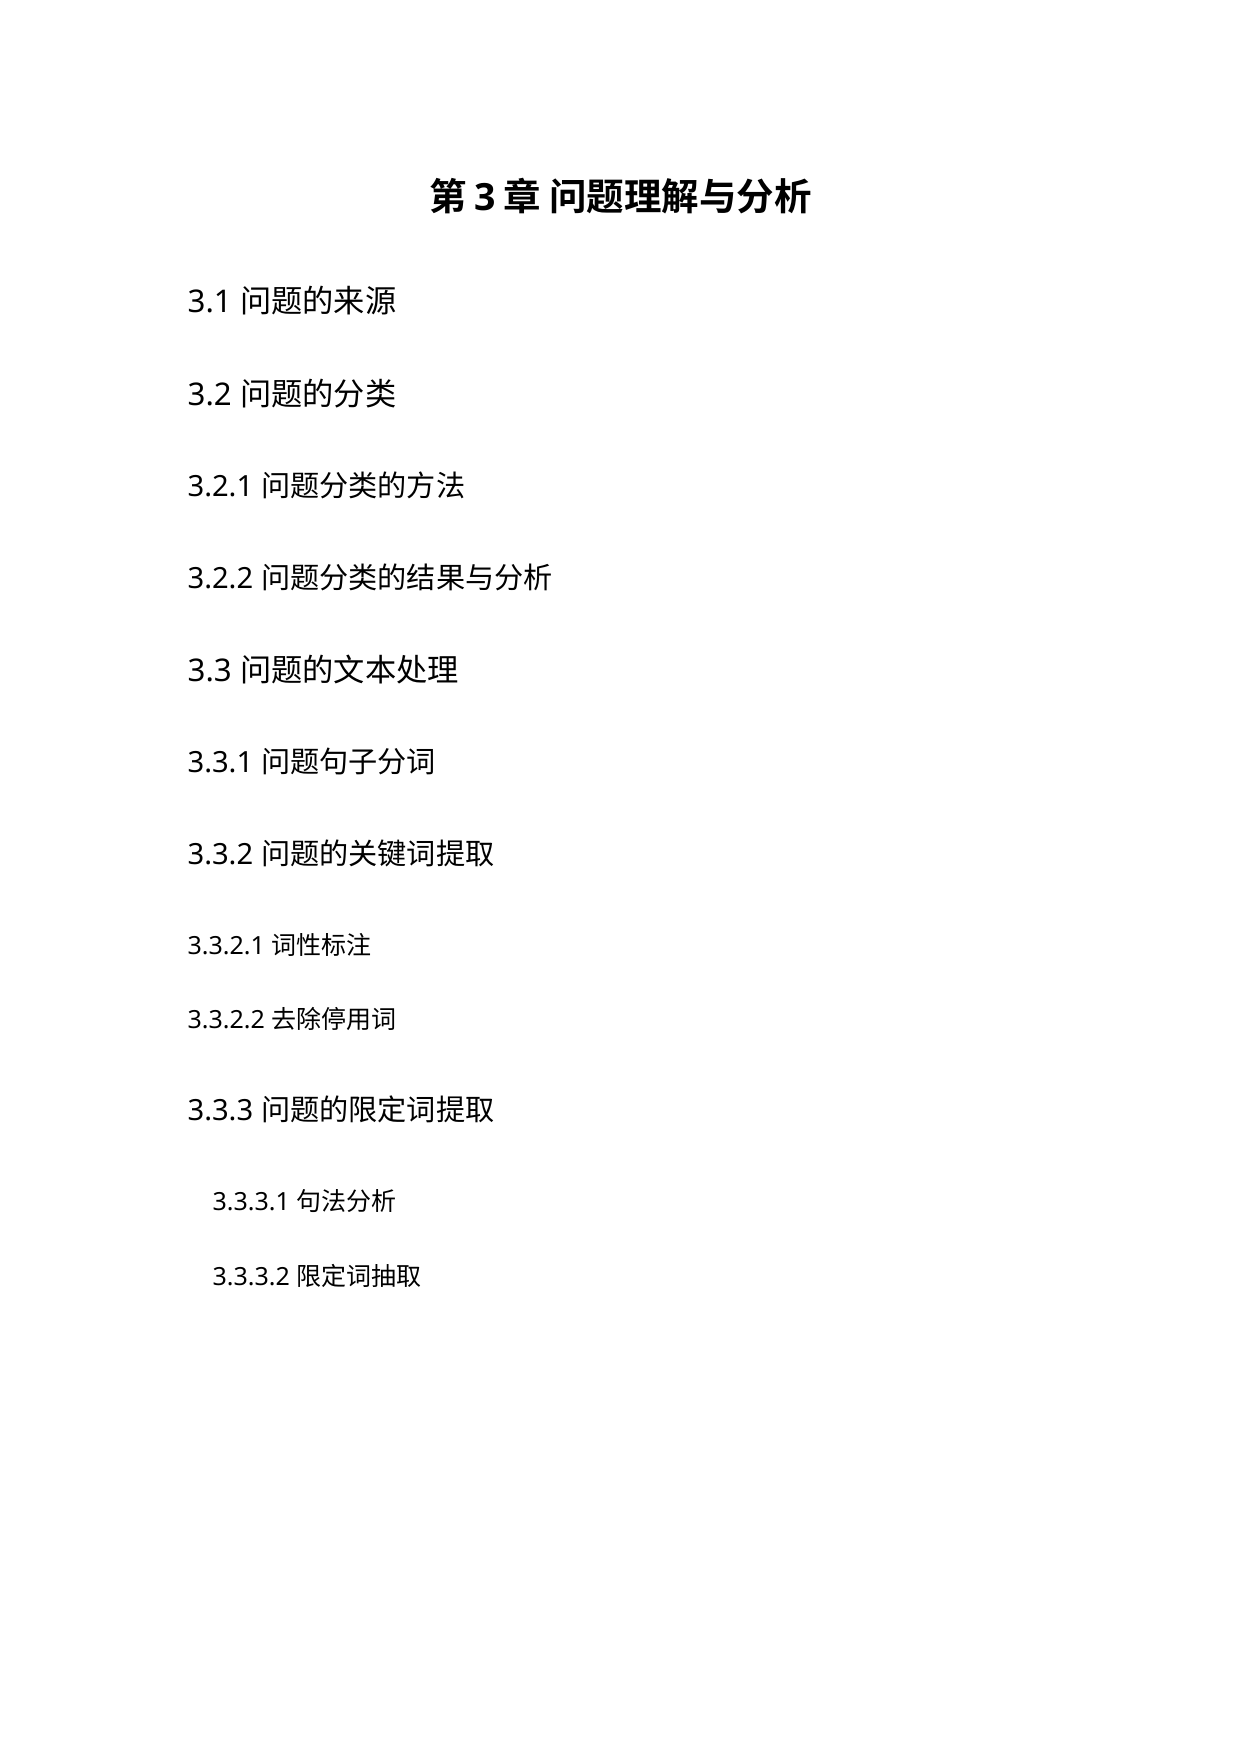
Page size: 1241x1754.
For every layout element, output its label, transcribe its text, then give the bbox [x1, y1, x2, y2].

subtitle 3.2.2 问题分类的结果与分析 [187, 543, 1053, 608]
subtitle 3.2 问题的分类 [187, 359, 1053, 424]
subtitle 3.3.3 问题的限定词提取 [187, 1076, 1053, 1141]
subtitle 3.1 问题的来源 [187, 266, 1053, 331]
subtitle 第3章 问题理解与分析 [187, 162, 1053, 227]
text 3.3.3.2 限定词抽取 [212, 1242, 1053, 1307]
subtitle 3.3.2 问题的关键词提取 [187, 819, 1053, 884]
text 3.3.2.2 去除停用词 [187, 985, 1053, 1050]
text 3.3.3.1 句法分析 [212, 1167, 1053, 1232]
subtitle 3.3.1 问题句子分词 [187, 728, 1053, 793]
subtitle 3.3 问题的文本处理 [187, 635, 1053, 700]
text 3.3.2.1 词性标注 [187, 911, 1053, 976]
subtitle 3.2.1 问题分类的方法 [187, 452, 1053, 517]
